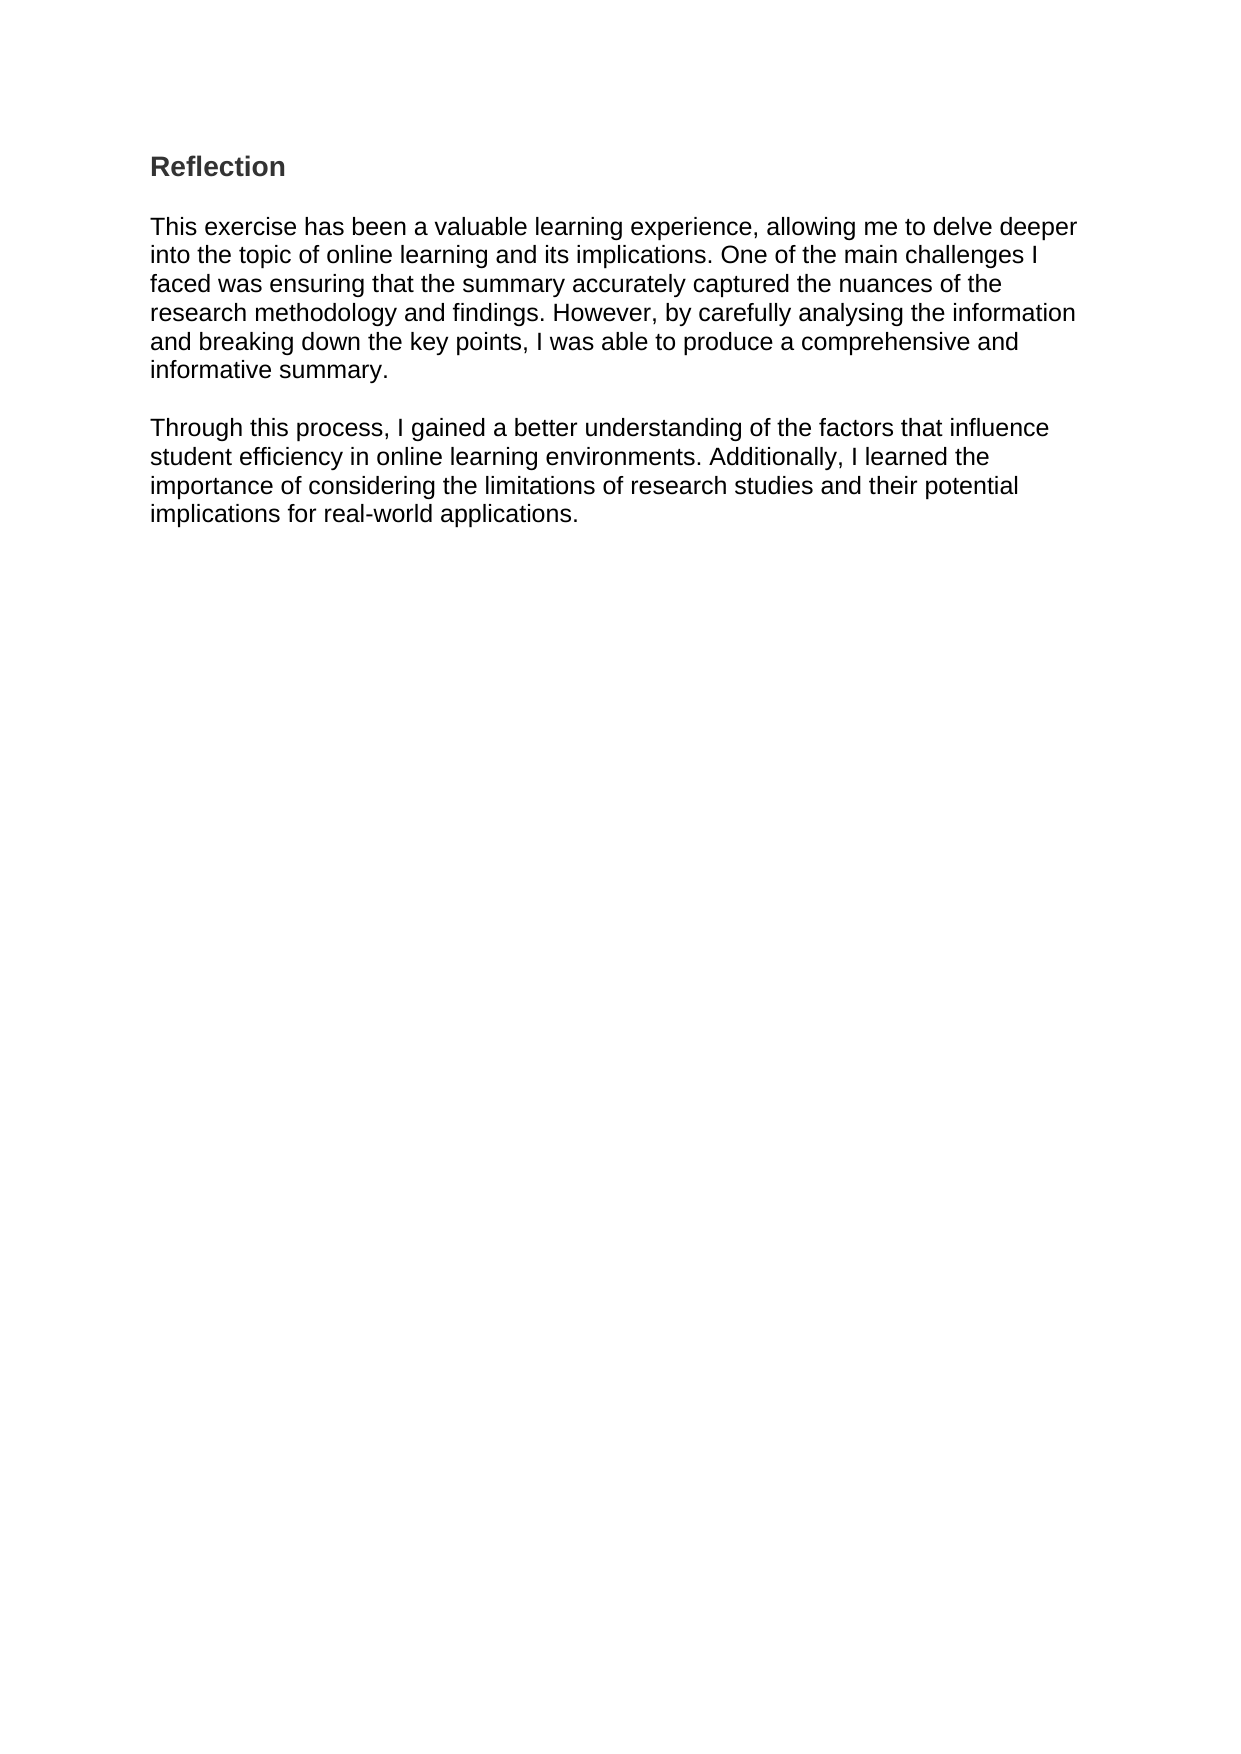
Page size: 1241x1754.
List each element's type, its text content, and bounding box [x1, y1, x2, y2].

subtitle Reflection [150, 150, 1090, 182]
text Through this process, I gained a better understanding of the factors that influence student efficiency in online learning environments. Additionally, I learned the importance of considering the limitations of research studies and their potential implications for real-world applications. [150, 413, 1090, 528]
text This exercise has been a valuable learning experience, allowing me to delve deeper into the topic of online learning and its implications. One of the main challenges I faced was ensuring that the summary accurately captured the nuances of the research methodology and findings. However, by carefully analysing the information and breaking down the key points, I was able to produce a comprehensive and informative summary. [150, 212, 1090, 384]
